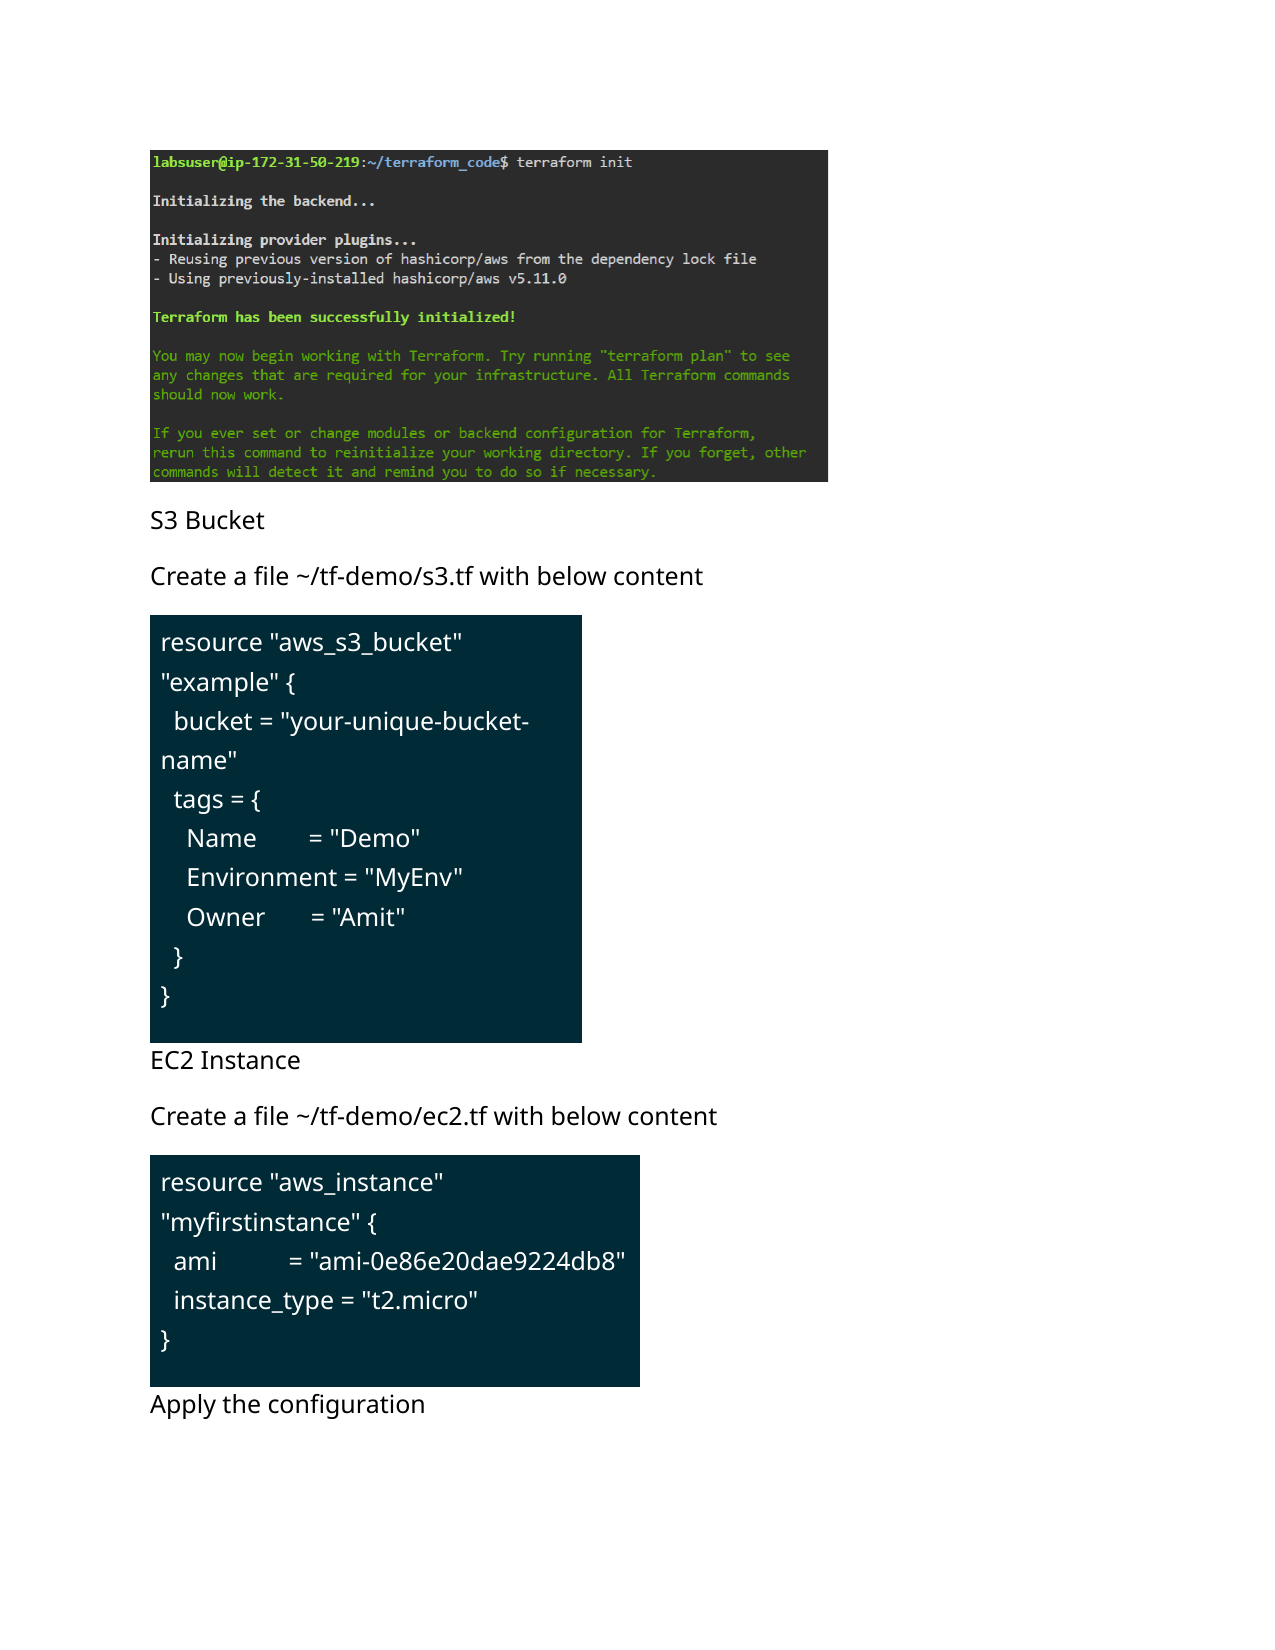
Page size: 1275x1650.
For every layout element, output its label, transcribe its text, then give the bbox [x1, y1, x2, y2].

text EC2 Instance [150, 1043, 1125, 1077]
text Create a file ~/tf-demo/ec2.tf with below content [150, 1099, 1125, 1133]
text S3 Bucket [150, 503, 1125, 537]
table_header resource "aws_s3_bucket" "example" { bucket = "your-unique-bucket-name" tags = { Name = "Demo" Environment = "MyEnv" Owner = "Amit" } } [150, 615, 582, 1043]
table_header resource "aws_instance" "myfirstinstance" { ami = "ami-0e86e20dae9224db8" instance_type = "t2.micro" } [150, 1155, 640, 1387]
text Apply the configuration [150, 1387, 1125, 1421]
text Create a file ~/tf-demo/s3.tf with below content [150, 559, 1125, 593]
picture [150, 150, 829, 482]
